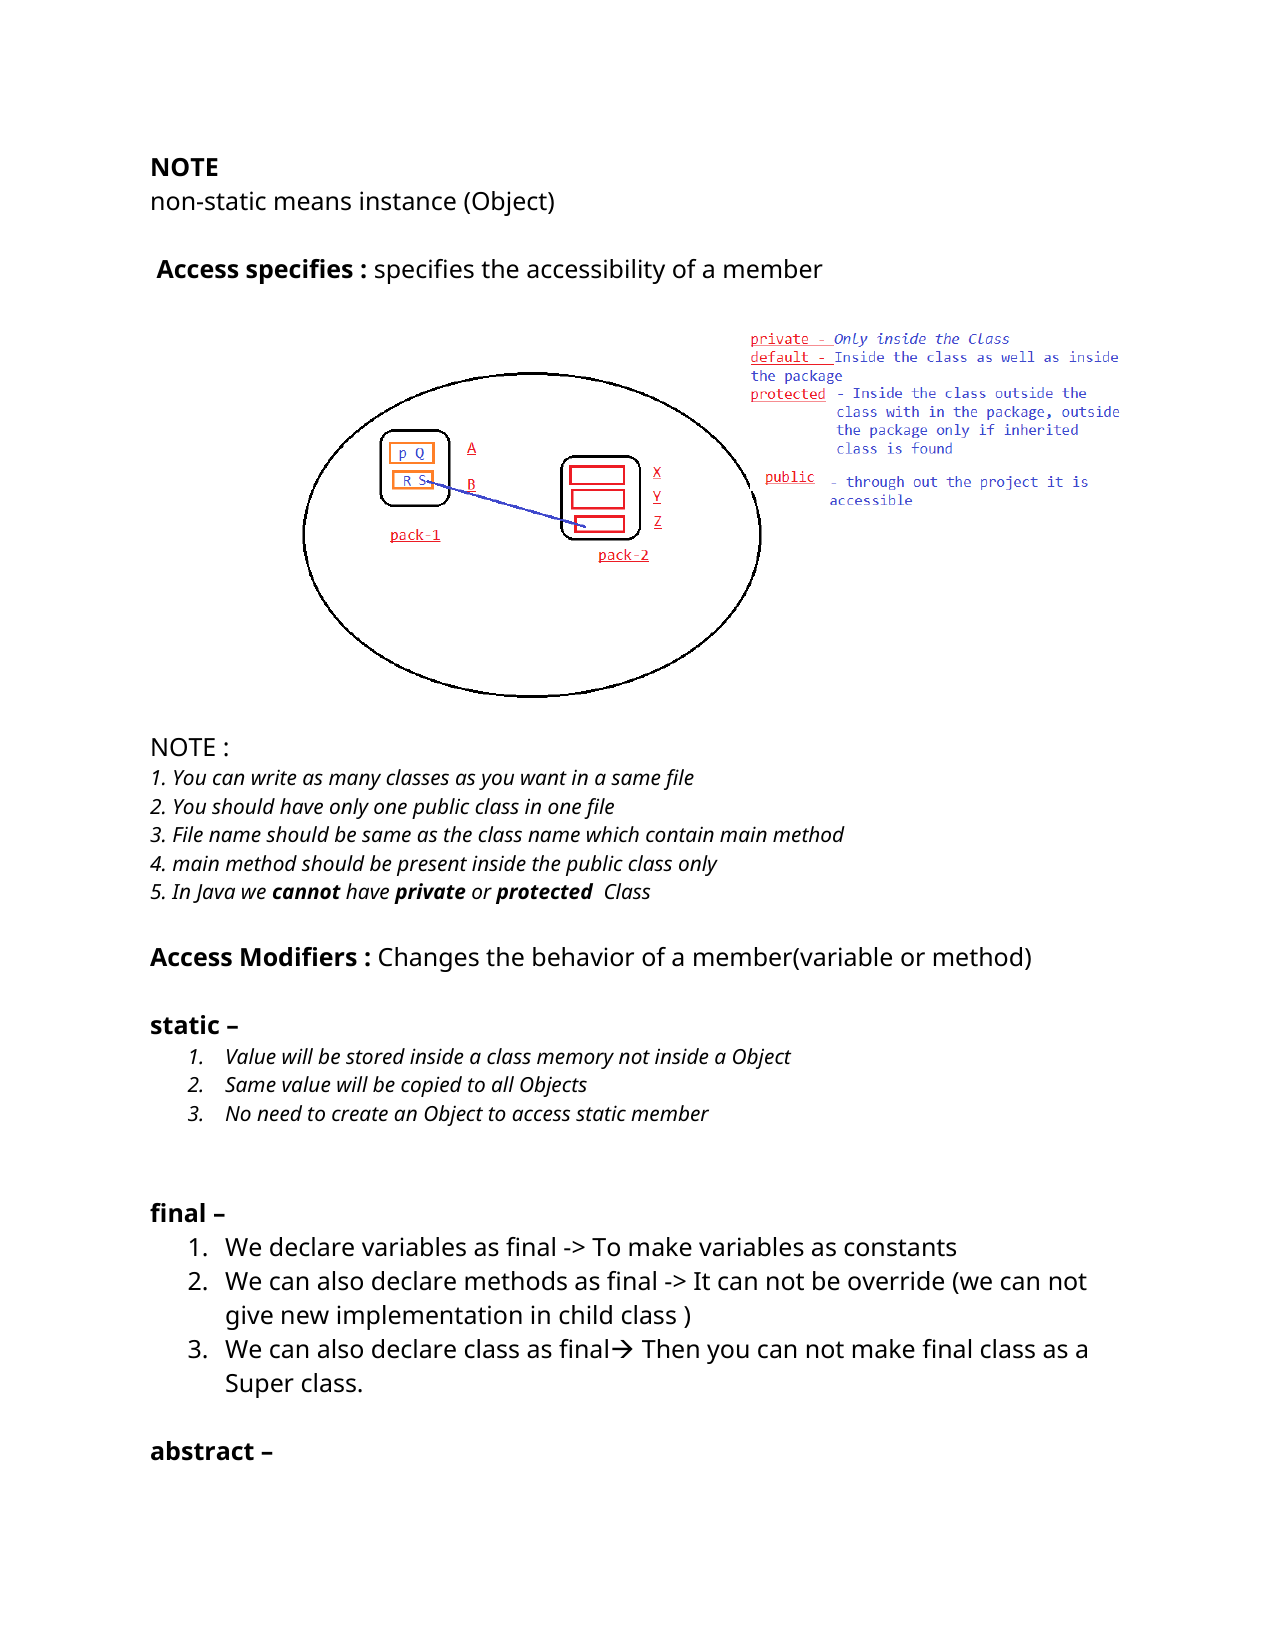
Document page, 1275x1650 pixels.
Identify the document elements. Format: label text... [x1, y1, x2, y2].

text static – [150, 1008, 1125, 1042]
text Access specifies : specifies the accessibility of a member [150, 252, 1125, 286]
text 4. main method should be present inside the public class only [150, 849, 1125, 877]
list Value will be stored inside a class memory not inside a Object [187, 1042, 1125, 1070]
text NOTE : [150, 729, 1125, 763]
list We declare variables as final -> To make variables as constants [187, 1229, 1125, 1263]
list We can also declare class as final Then you can not make final class as a Super class. [187, 1332, 1125, 1400]
text Access Modifiers : Changes the behavior of a member(variable or method) [150, 940, 1125, 974]
text 1. You can write as many classes as you want in a same file [150, 763, 1125, 792]
text 3. File name should be same as the class name which contain main method [150, 820, 1125, 849]
text 2. You should have only one public class in one file [150, 792, 1125, 820]
list Same value will be copied to all Objects [187, 1070, 1125, 1099]
text 5. In Java we cannot have private or protected Class [150, 877, 1125, 906]
text non-static means instance (Object) [150, 184, 1125, 218]
text abstract – [150, 1434, 1125, 1468]
list No need to create an Object to access static member [187, 1099, 1125, 1127]
text NOTE [150, 150, 1125, 184]
text final – [150, 1195, 1125, 1229]
list We can also declare methods as final -> It can not be override (we can not give new implementation in child class ) [187, 1263, 1125, 1332]
picture [150, 320, 1124, 730]
